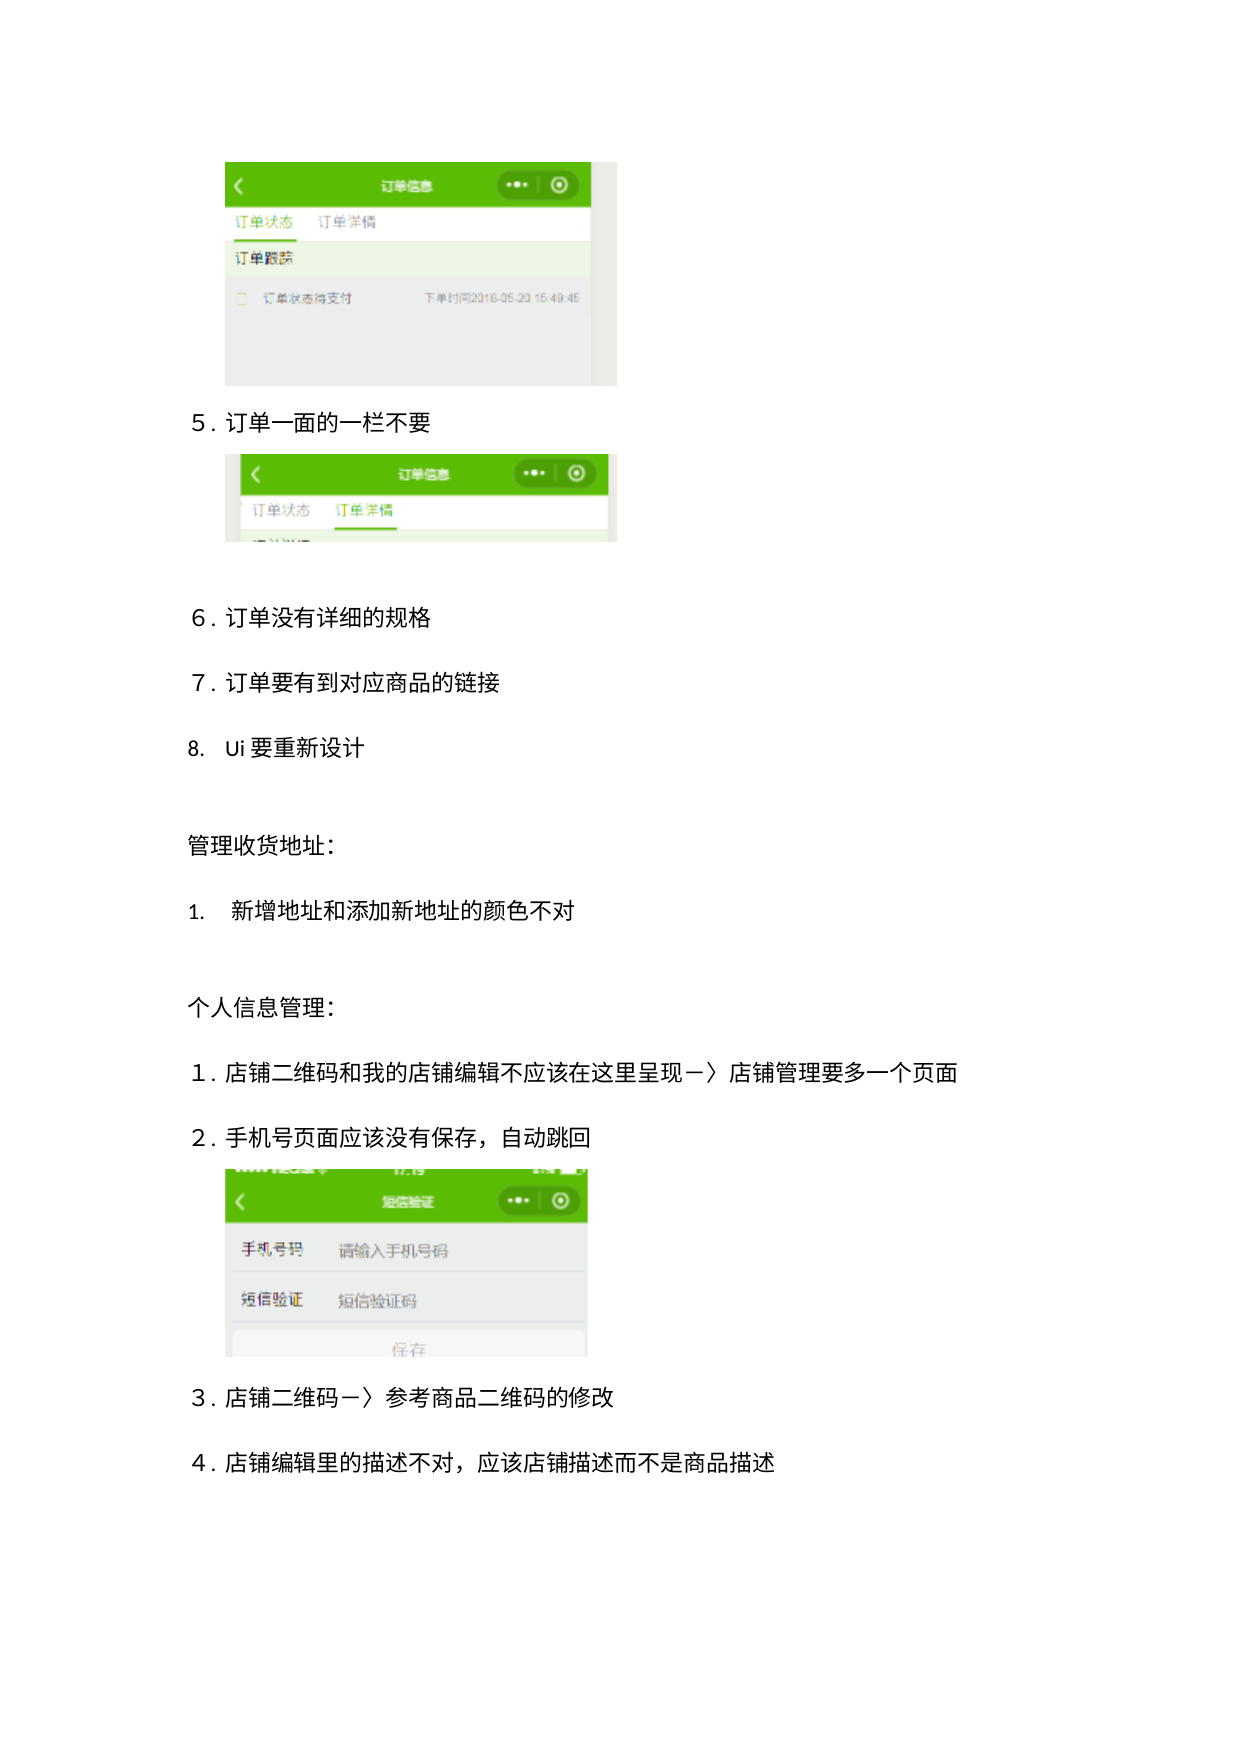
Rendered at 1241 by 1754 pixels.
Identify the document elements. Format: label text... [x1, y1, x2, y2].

picture [225, 162, 618, 386]
list 店铺二维码和我的店铺编辑不应该在这里呈现－〉店铺管理要多一个页面 [187, 1039, 1053, 1104]
list 订单一面的一栏不要 [187, 389, 1053, 454]
picture [225, 454, 618, 542]
list 店铺二维码－〉参考商品二维码的修改 [187, 1364, 1053, 1429]
list 手机号页面应该没有保存，自动跳回 [187, 1104, 1053, 1169]
picture [225, 1169, 588, 1357]
list 店铺编辑里的描述不对，应该店铺描述而不是商品描述 [187, 1429, 1053, 1494]
list Ui 要重新设计 [187, 714, 1053, 779]
text 1. 新增地址和添加新地址的颜色不对 [187, 877, 1053, 942]
text 个人信息管理： [187, 974, 1053, 1039]
text 管理收货地址： [187, 812, 1053, 877]
list 订单没有详细的规格 [187, 584, 1053, 649]
list 订单要有到对应商品的链接 [187, 649, 1053, 714]
